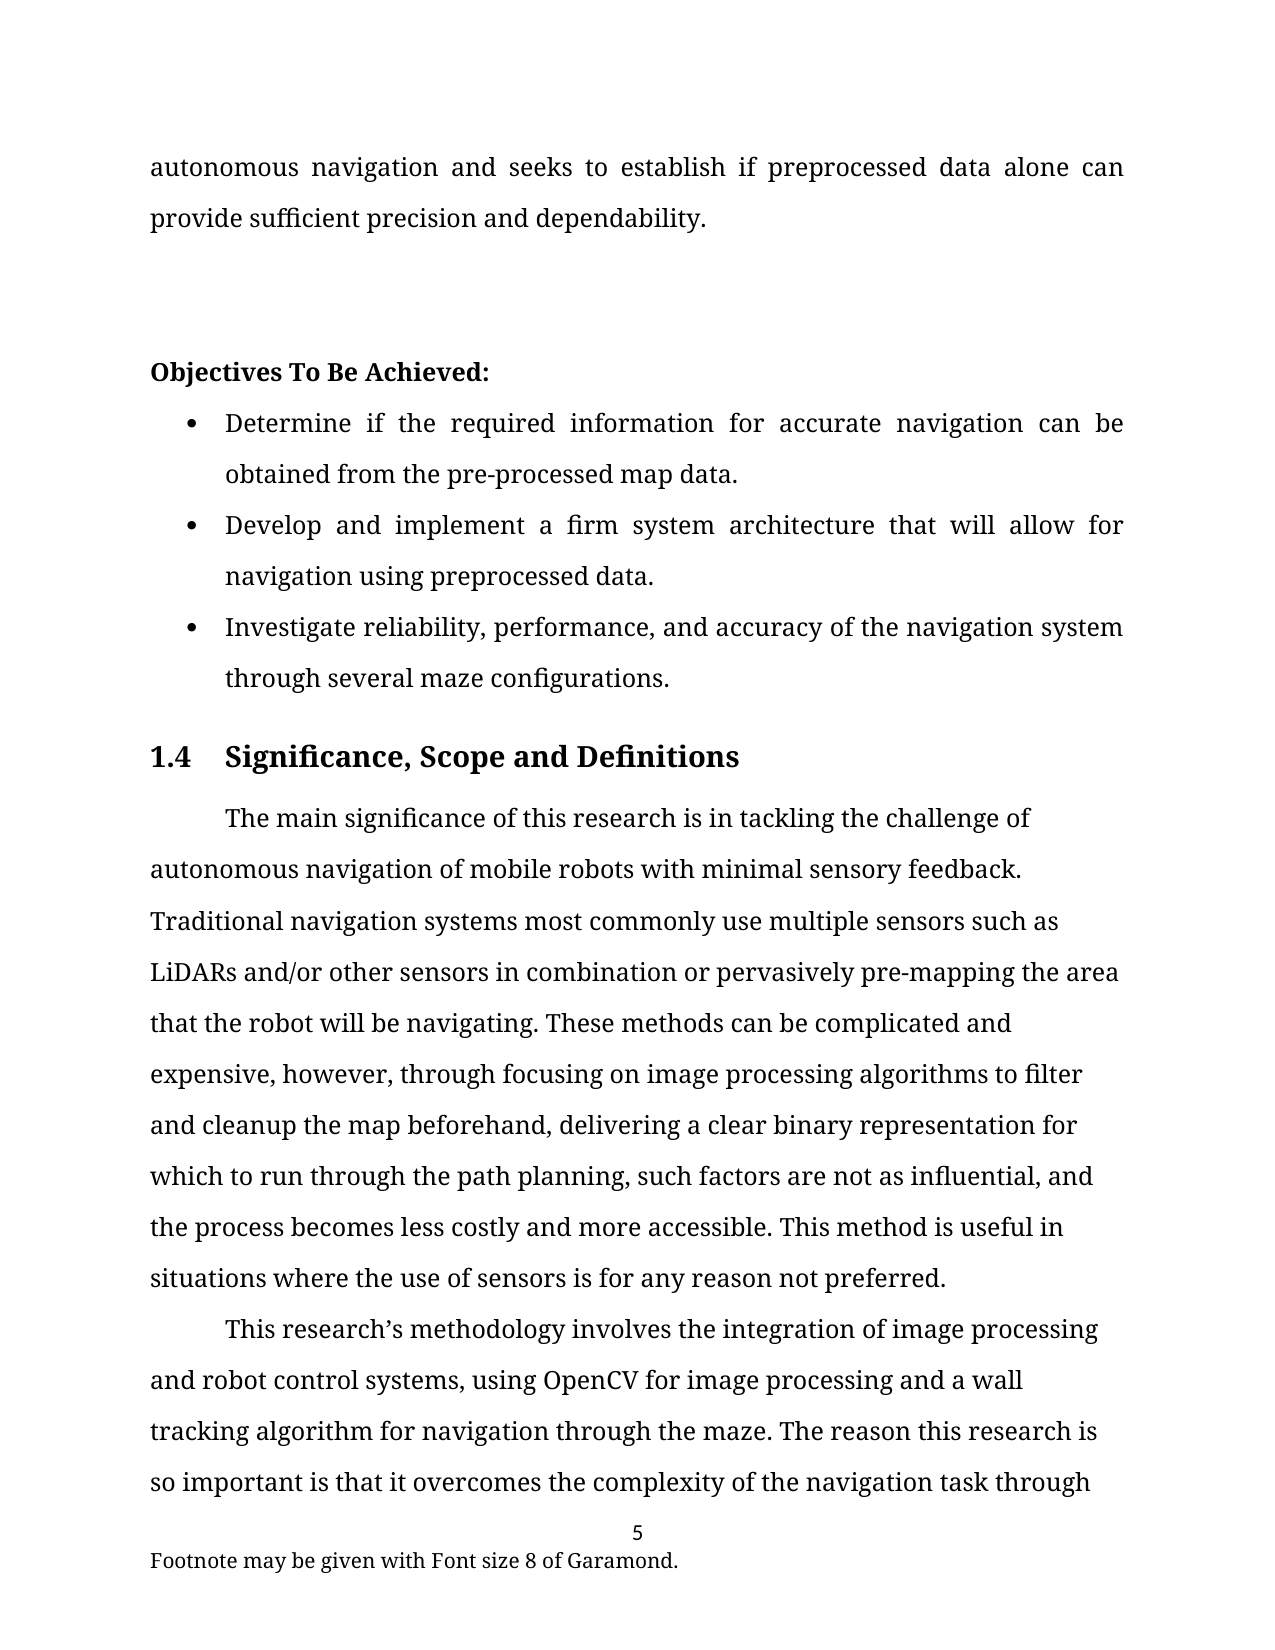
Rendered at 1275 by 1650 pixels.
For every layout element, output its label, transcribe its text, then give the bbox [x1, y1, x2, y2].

list Investigate reliability, performance, and accuracy of the navigation system through several maze configurations. [187, 609, 1125, 694]
text Objectives To Be Achieved: [150, 354, 1125, 388]
text The main significance of this research is in tackling the challenge of autonomous navigation of mobile robots with minimal sensory feedback. Traditional navigation systems most commonly use multiple sensors such as LiDARs and/or other sensors in combination or pervasively pre-mapping the area that the robot will be navigating. These methods can be complicated and expensive, however, through focusing on image processing algorithms to filter and cleanup the map beforehand, delivering a clear binary representation for which to run through the path planning, such factors are not as influential, and the process becomes less costly and more accessible. This method is useful in situations where the use of sensors is for any reason not preferred. [150, 801, 1125, 1294]
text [150, 150, 1125, 235]
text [150, 1312, 1125, 1499]
list Develop and implement a firm system architecture that will allow for navigation using preprocessed data. [187, 507, 1125, 592]
subtitle Significance, Scope and Definitions [150, 736, 1125, 776]
list Determine if the required information for accurate navigation can be obtained from the pre-processed map data. [187, 405, 1125, 490]
